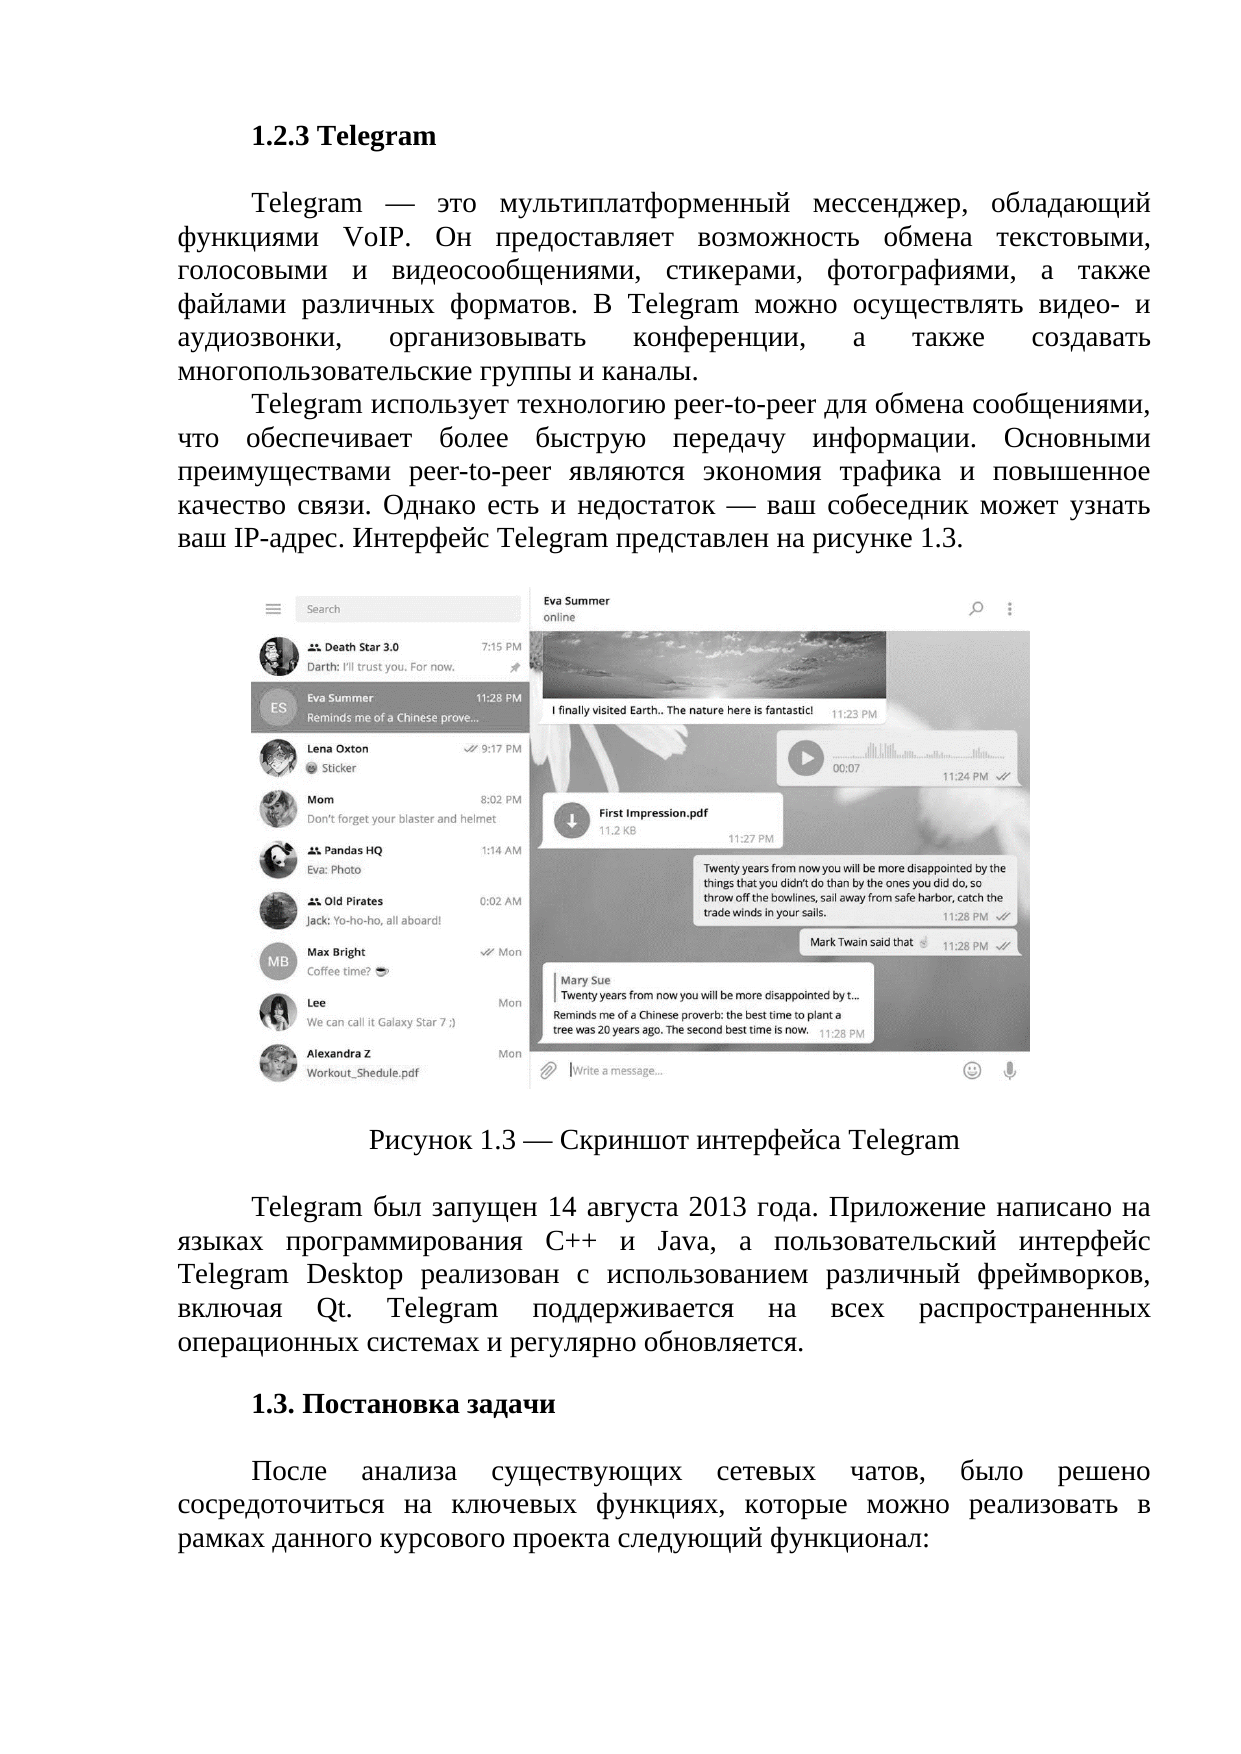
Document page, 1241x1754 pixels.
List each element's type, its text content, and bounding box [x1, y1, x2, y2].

text Telegram использует технологию peer-to-peer для обмена сообщениями, что обеспечивает более быструю передачу информации. Основными преимуществами peer-to-peer являются экономия трафика и повышенное качество связи. Однако есть и недостаток — ваш собеседник может узнать ваш IP-адрес. Интерфейс Telegram представлен на рисунке 1.3. [177, 386, 1152, 554]
text Telegram — это мультиплатформенный мессенджер, обладающий функциями VoIP. Он предоставляет возможность обмена текстовыми, голосовыми и видеосообщениями, стикерами, фотографиями, а также файлами различных форматов. В Telegram можно осуществлять видео- и аудиозвонки, организовывать конференции, а также создавать многопользовательские группы и каналы. [177, 185, 1152, 386]
text Telegram был запущен 14 августа 2013 года. Приложение написано на языках программирования C++ и Java, а пользовательский интерфейс Telegram Desktop реализован с использованием различный фреймворков, включая Qt. Telegram поддерживается на всех распространенных операционных системах и регулярно обновляется. [177, 1189, 1152, 1357]
subtitle 1.3. Постановка задачи [251, 1386, 1152, 1419]
picture [251, 587, 1030, 1089]
subtitle 1.2.3 Telegram [251, 118, 1152, 152]
text Рисунок 1.3 — Скриншот интерфейса Telegram [177, 1122, 1152, 1156]
text После анализа существующих сетевых чатов, было решено сосредоточиться на ключевых функциях, которые можно реализовать в рамках данного курсового проекта следующий функционал: [177, 1453, 1152, 1554]
